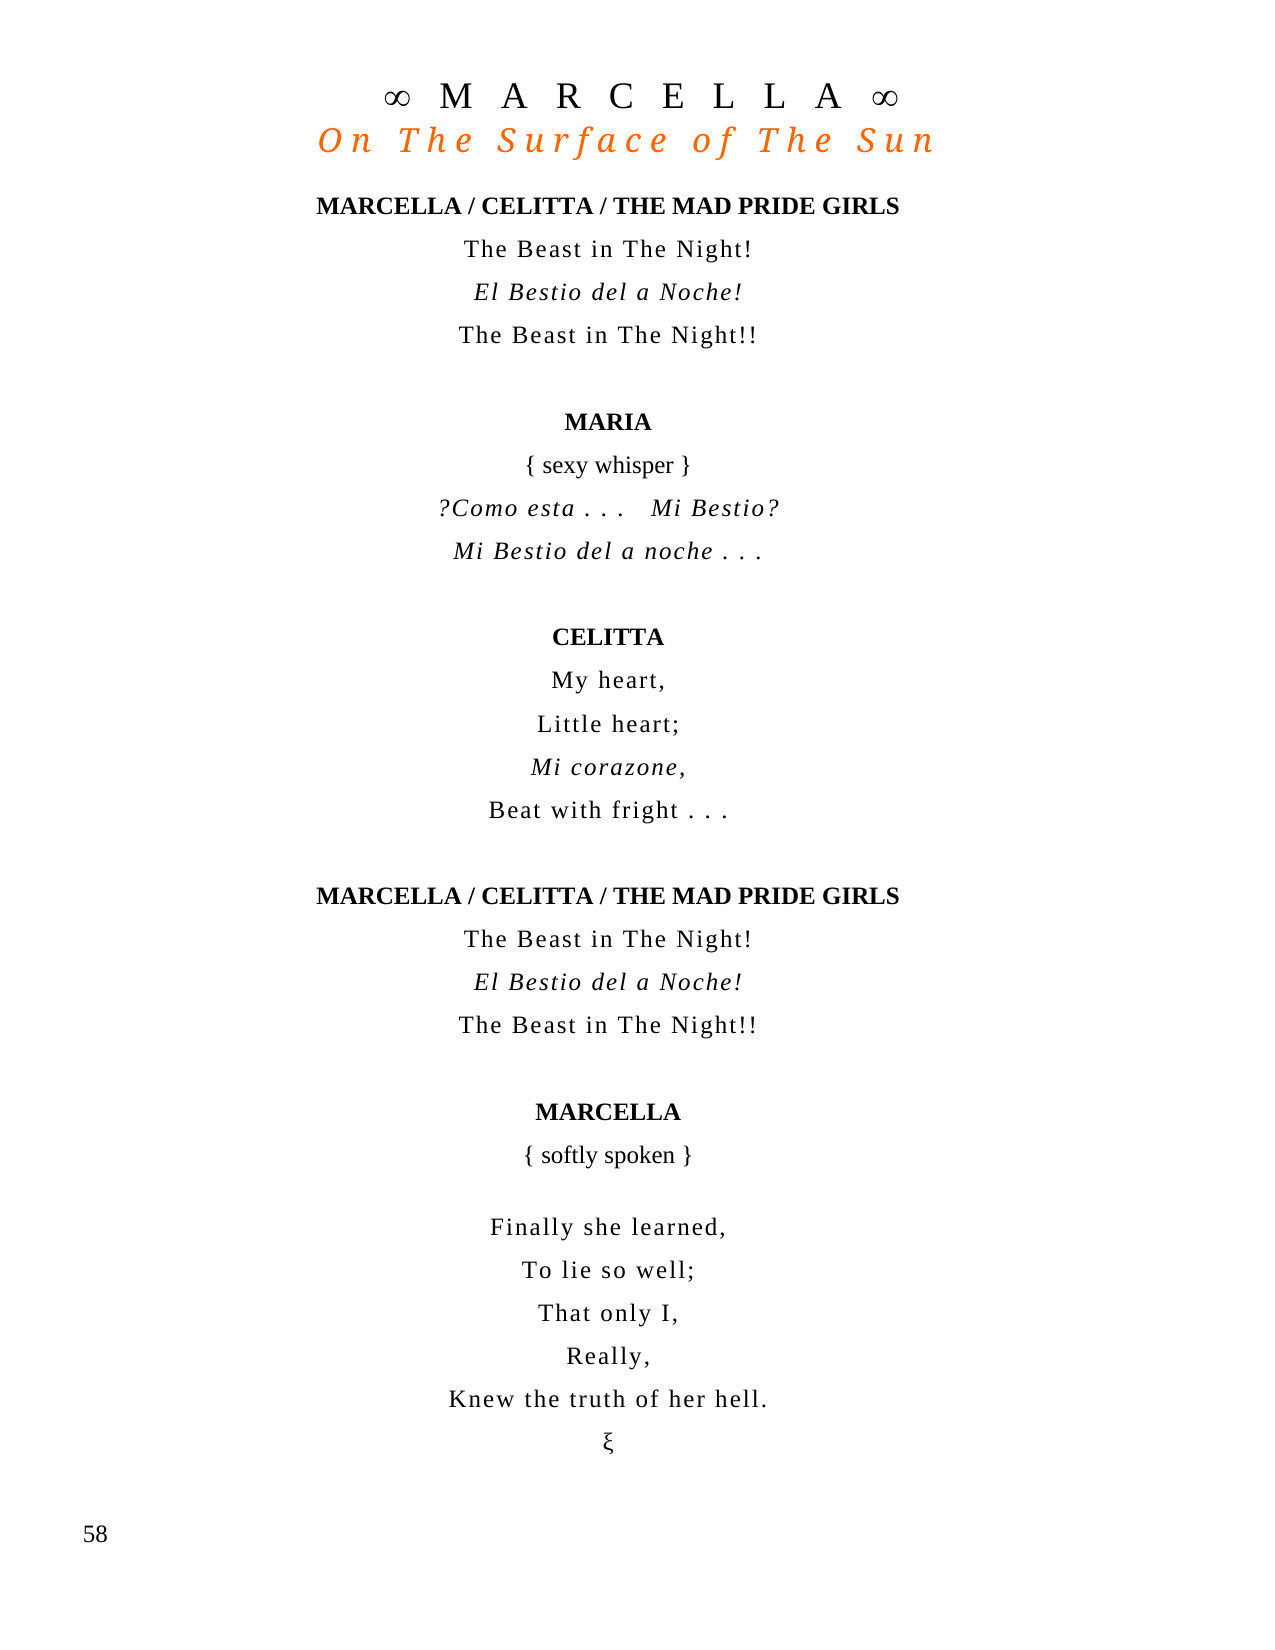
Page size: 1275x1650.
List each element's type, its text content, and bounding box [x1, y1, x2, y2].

text { softly spoken } [83, 1140, 1133, 1169]
text El Bestio del a Noche! [83, 277, 1133, 306]
text MARCELLA / CELITTA / THE MAD PRIDE GIRLS [83, 191, 1133, 220]
text MARIA [83, 407, 1133, 436]
text The Beast in The Night! [83, 924, 1133, 953]
text MARCELLA [83, 1097, 1133, 1126]
text My heart, [83, 666, 1133, 694]
text El Bestio del a Noche! [83, 967, 1133, 996]
text { sexy whisper } [83, 450, 1133, 479]
text Mi corazone, [83, 752, 1133, 781]
text Knew the truth of her hell. [83, 1384, 1133, 1413]
text CELITTA [83, 622, 1133, 651]
text ?Como esta . . . Mi Bestio? [83, 493, 1133, 522]
text To lie so well; [83, 1255, 1133, 1284]
text The Beast in The Night!! [83, 321, 1133, 349]
text Little heart; [83, 709, 1133, 737]
text ξ [83, 1427, 1133, 1456]
text That only I, [83, 1298, 1133, 1327]
text MARCELLA / CELITTA / THE MAD PRIDE GIRLS [83, 881, 1133, 910]
text Mi Bestio del a noche . . . [83, 536, 1133, 565]
text Finally she learned, [83, 1212, 1133, 1241]
text The Beast in The Night!! [83, 1011, 1133, 1039]
text Really, [83, 1341, 1133, 1370]
text Beat with fright . . . [83, 795, 1133, 824]
text The Beast in The Night! [83, 234, 1133, 263]
